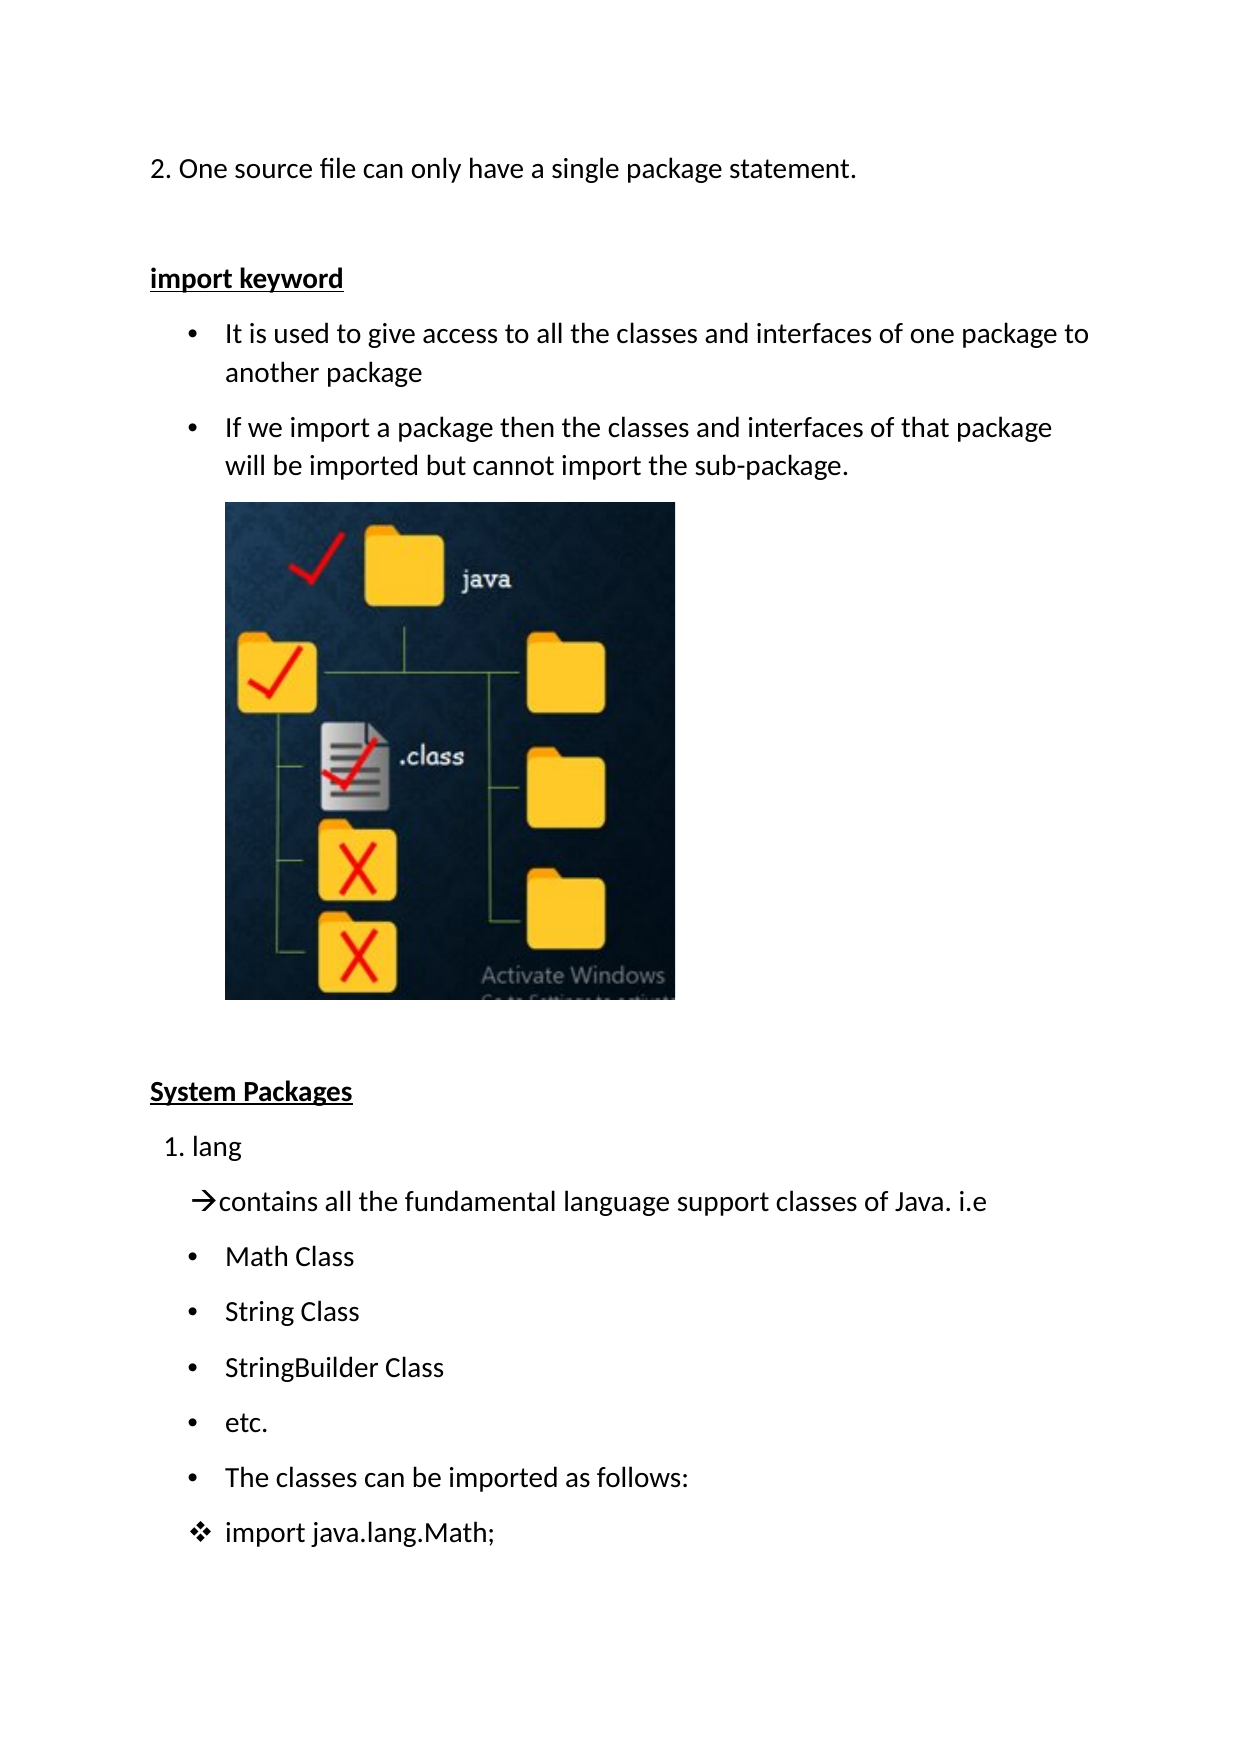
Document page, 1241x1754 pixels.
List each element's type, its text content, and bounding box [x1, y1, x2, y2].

list The classes can be imported as follows: [187, 1459, 1090, 1494]
text import keyword [150, 260, 1090, 296]
list It is used to give access to all the classes and interfaces of one package to another package [187, 315, 1090, 389]
text System Packages [150, 1073, 1090, 1109]
text 2. One source file can only have a single package statement. [150, 150, 1090, 186]
text contains all the fundamental language support classes of Java. i.e [150, 1183, 1090, 1219]
list etc. [187, 1404, 1090, 1439]
list StringBuilder Class [187, 1349, 1090, 1384]
list import java.lang.Math; [187, 1514, 1090, 1549]
list If we import a package then the classes and interfaces of that package will be imported but cannot import the sub-package. [187, 409, 1090, 483]
list String Class [187, 1293, 1090, 1329]
list Math Class [187, 1238, 1090, 1274]
text 1. lang [150, 1128, 1090, 1164]
picture [225, 502, 675, 1000]
